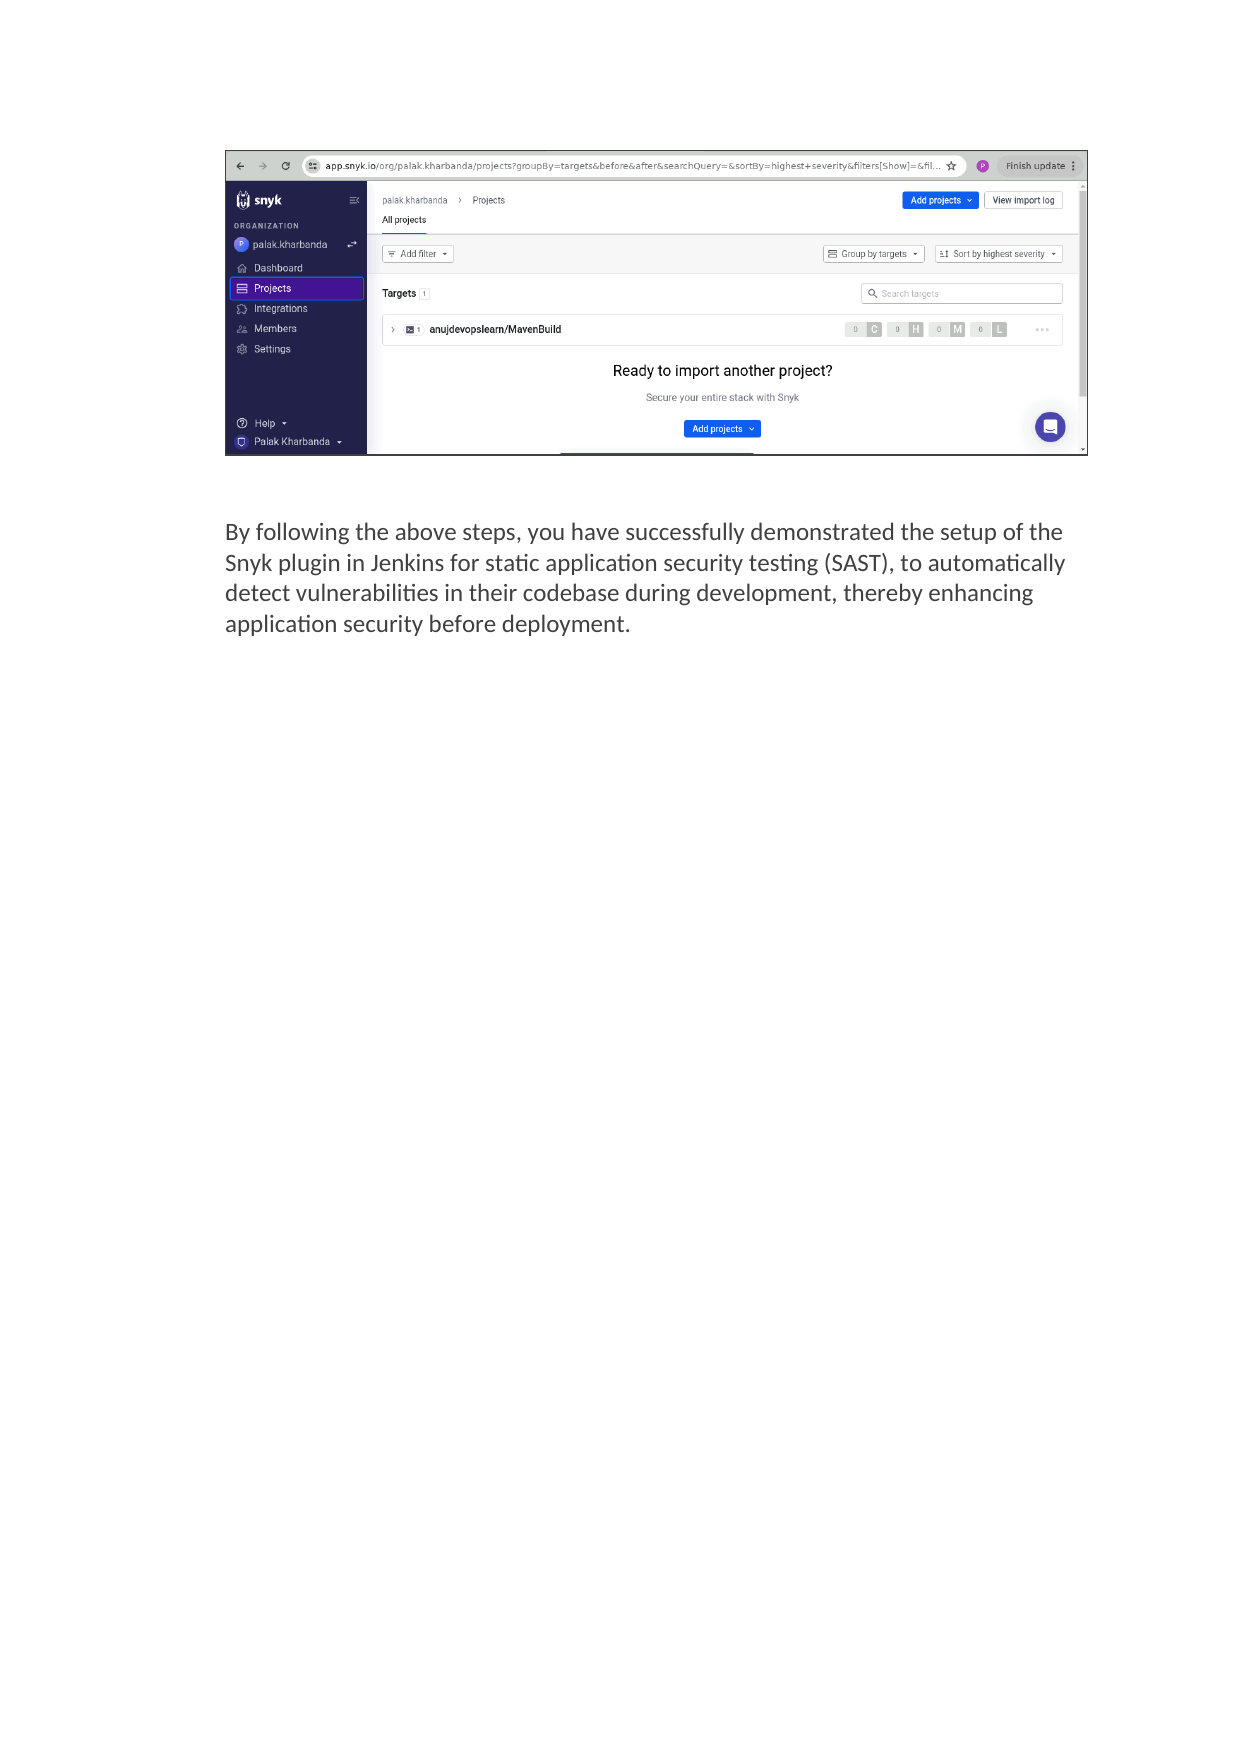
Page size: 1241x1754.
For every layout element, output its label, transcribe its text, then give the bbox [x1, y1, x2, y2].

list By following the above steps, you have successfully demonstrated the setup of the Snyk plugin in Jenkins for static application security testing (SAST), to automatically detect vulnerabilities in their codebase during development, thereby enhancing application security before deployment. [225, 517, 1090, 639]
picture [226, 151, 1087, 454]
